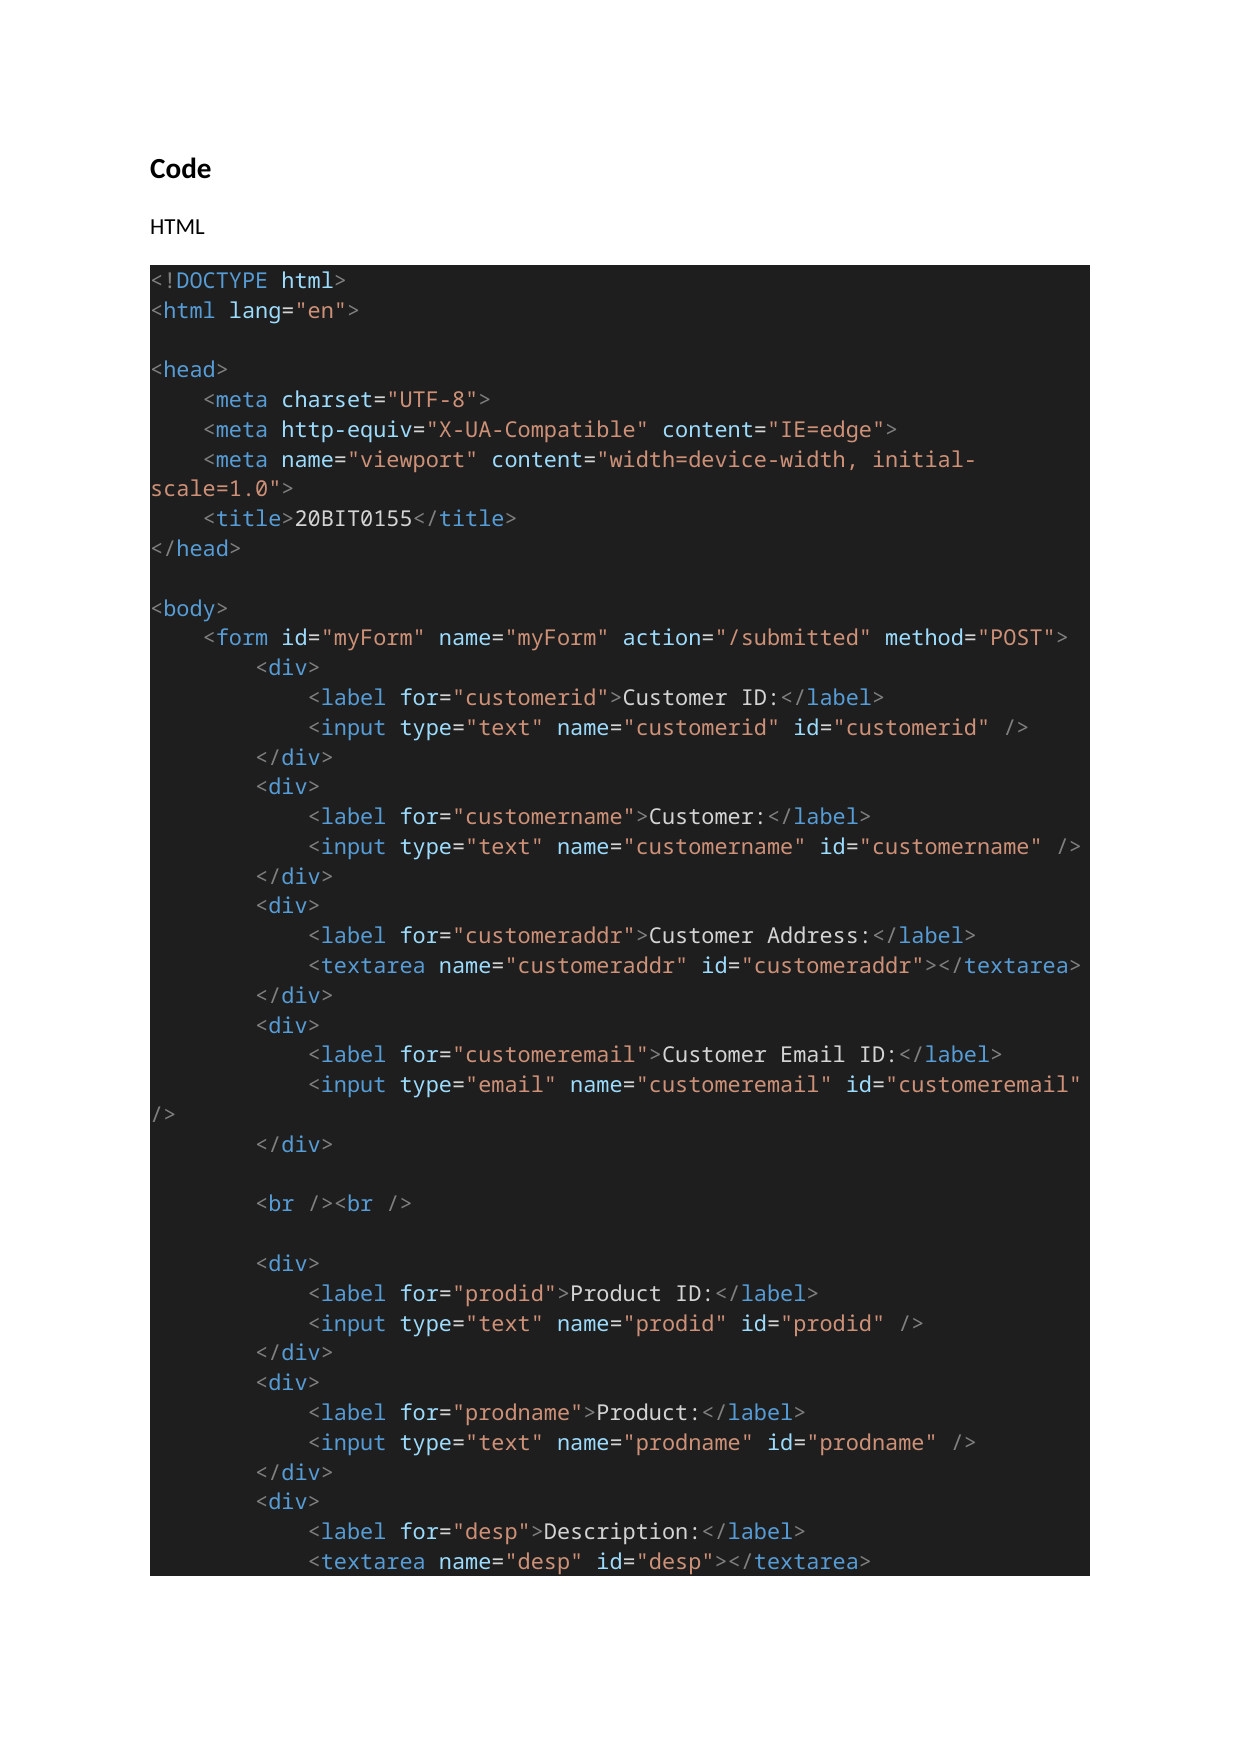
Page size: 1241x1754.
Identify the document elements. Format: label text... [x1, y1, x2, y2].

text <label for="desp">Description:</label> [150, 1516, 1090, 1546]
text <input type="email" name="customeremail" id="customeremail" /> [150, 1069, 1090, 1129]
text <input type="text" name="prodname" id="prodname" /> [150, 1427, 1090, 1456]
text <label for="customerid">Customer ID:</label> [150, 682, 1090, 712]
text </div> [150, 1456, 1090, 1486]
text </div> [150, 861, 1090, 890]
text HTML [150, 212, 1090, 240]
text <div> [150, 1009, 1090, 1039]
text </head> [150, 533, 1090, 563]
text <div> [150, 1367, 1090, 1397]
text <textarea name="customeraddr" id="customeraddr"></textarea> [150, 950, 1090, 980]
text <input type="text" name="prodid" id="prodid" /> [150, 1307, 1090, 1337]
text </div> [150, 980, 1090, 1009]
text <meta charset="UTF-8"> [150, 384, 1090, 414]
text <meta name="viewport" content="width=device-width, initial-scale=1.0"> [150, 443, 1090, 503]
text <!DOCTYPE html> [150, 265, 1090, 294]
text <div> [150, 890, 1090, 920]
text <label for="prodname">Product:</label> [150, 1397, 1090, 1427]
text <label for="customername">Customer:</label> [150, 801, 1090, 831]
text <div> [150, 771, 1090, 801]
text <div> [150, 1248, 1090, 1278]
text <label for="prodid">Product ID:</label> [150, 1278, 1090, 1307]
text <body> [150, 592, 1090, 622]
text <br /><br /> [150, 1188, 1090, 1218]
text </div> [150, 1129, 1090, 1158]
text <form id="myForm" name="myForm" action="/submitted" method="POST"> [150, 622, 1090, 652]
text </div> [150, 1337, 1090, 1367]
text <div> [150, 652, 1090, 682]
text Code [150, 150, 1090, 186]
text <input type="text" name="customerid" id="customerid" /> [150, 712, 1090, 741]
text <html lang="en"> [150, 294, 1090, 324]
text <title>20BIT0155</title> [150, 503, 1090, 533]
text <label for="customeremail">Customer Email ID:</label> [150, 1039, 1090, 1069]
text <head> [150, 354, 1090, 384]
text <label for="customeraddr">Customer Address:</label> [150, 920, 1090, 950]
text <meta http-equiv="X-UA-Compatible" content="IE=edge"> [150, 414, 1090, 443]
text <input type="text" name="customername" id="customername" /> [150, 831, 1090, 861]
text <div> [150, 1486, 1090, 1516]
text </div> [150, 741, 1090, 771]
text <textarea name="desp" id="desp"></textarea> [150, 1546, 1090, 1576]
